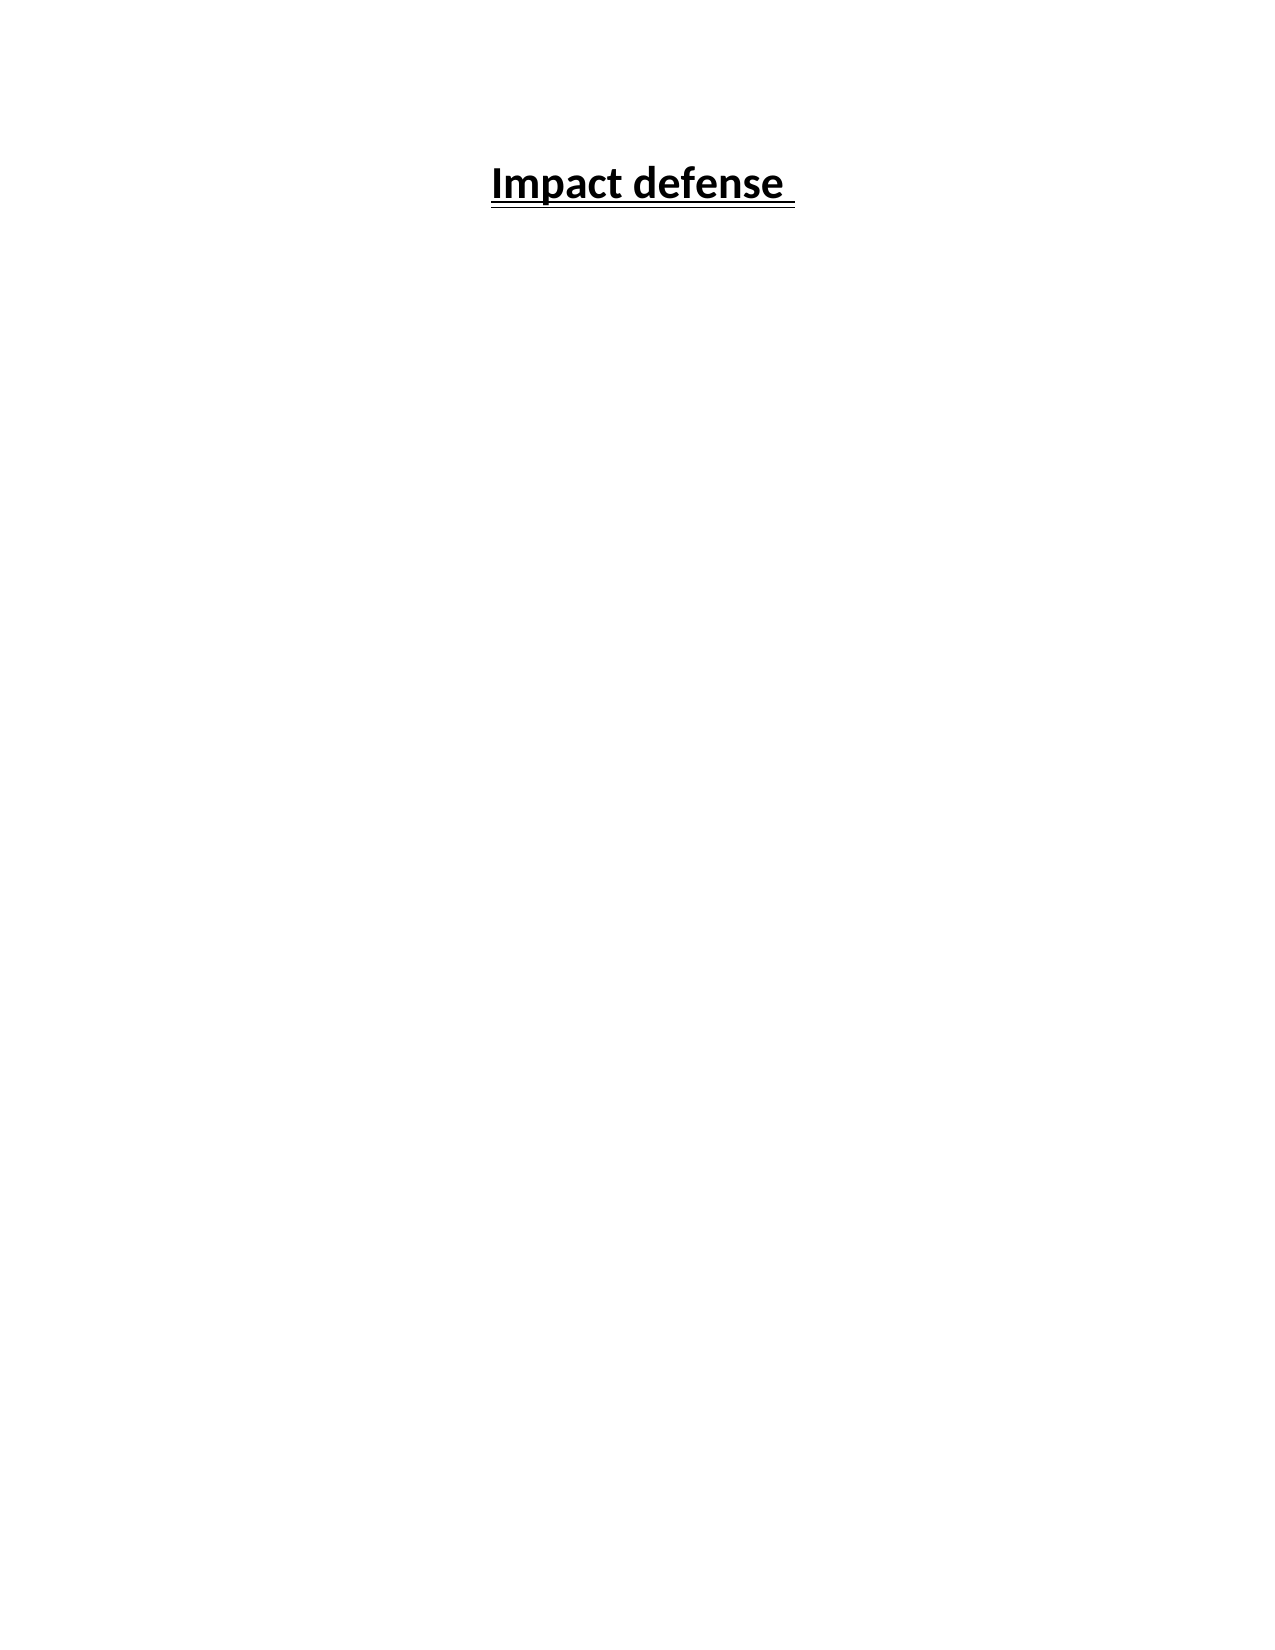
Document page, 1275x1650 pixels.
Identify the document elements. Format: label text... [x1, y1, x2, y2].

subtitle Impact defense [150, 154, 1125, 210]
